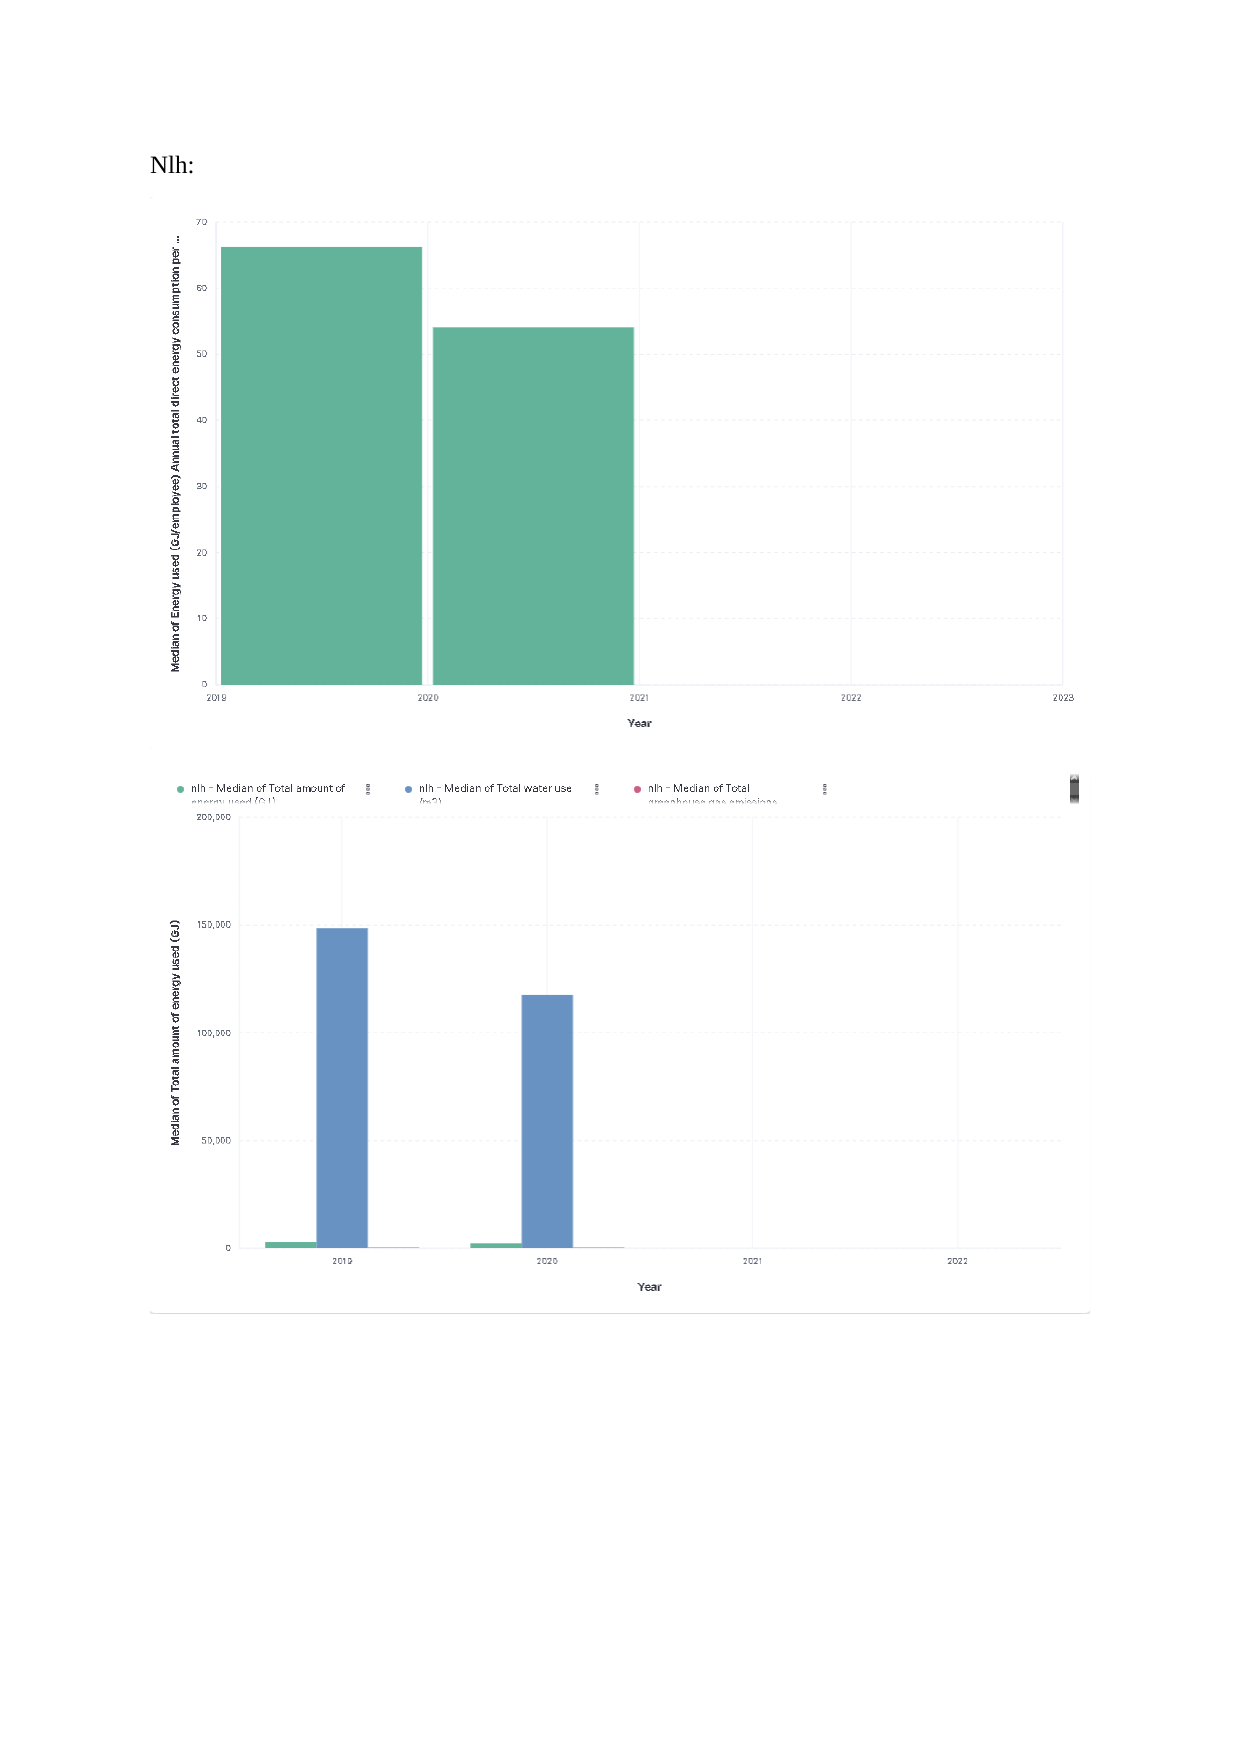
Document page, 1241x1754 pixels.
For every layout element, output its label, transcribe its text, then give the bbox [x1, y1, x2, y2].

text Nlh: [150, 150, 1090, 179]
picture [150, 197, 1091, 748]
picture [150, 766, 1091, 1314]
